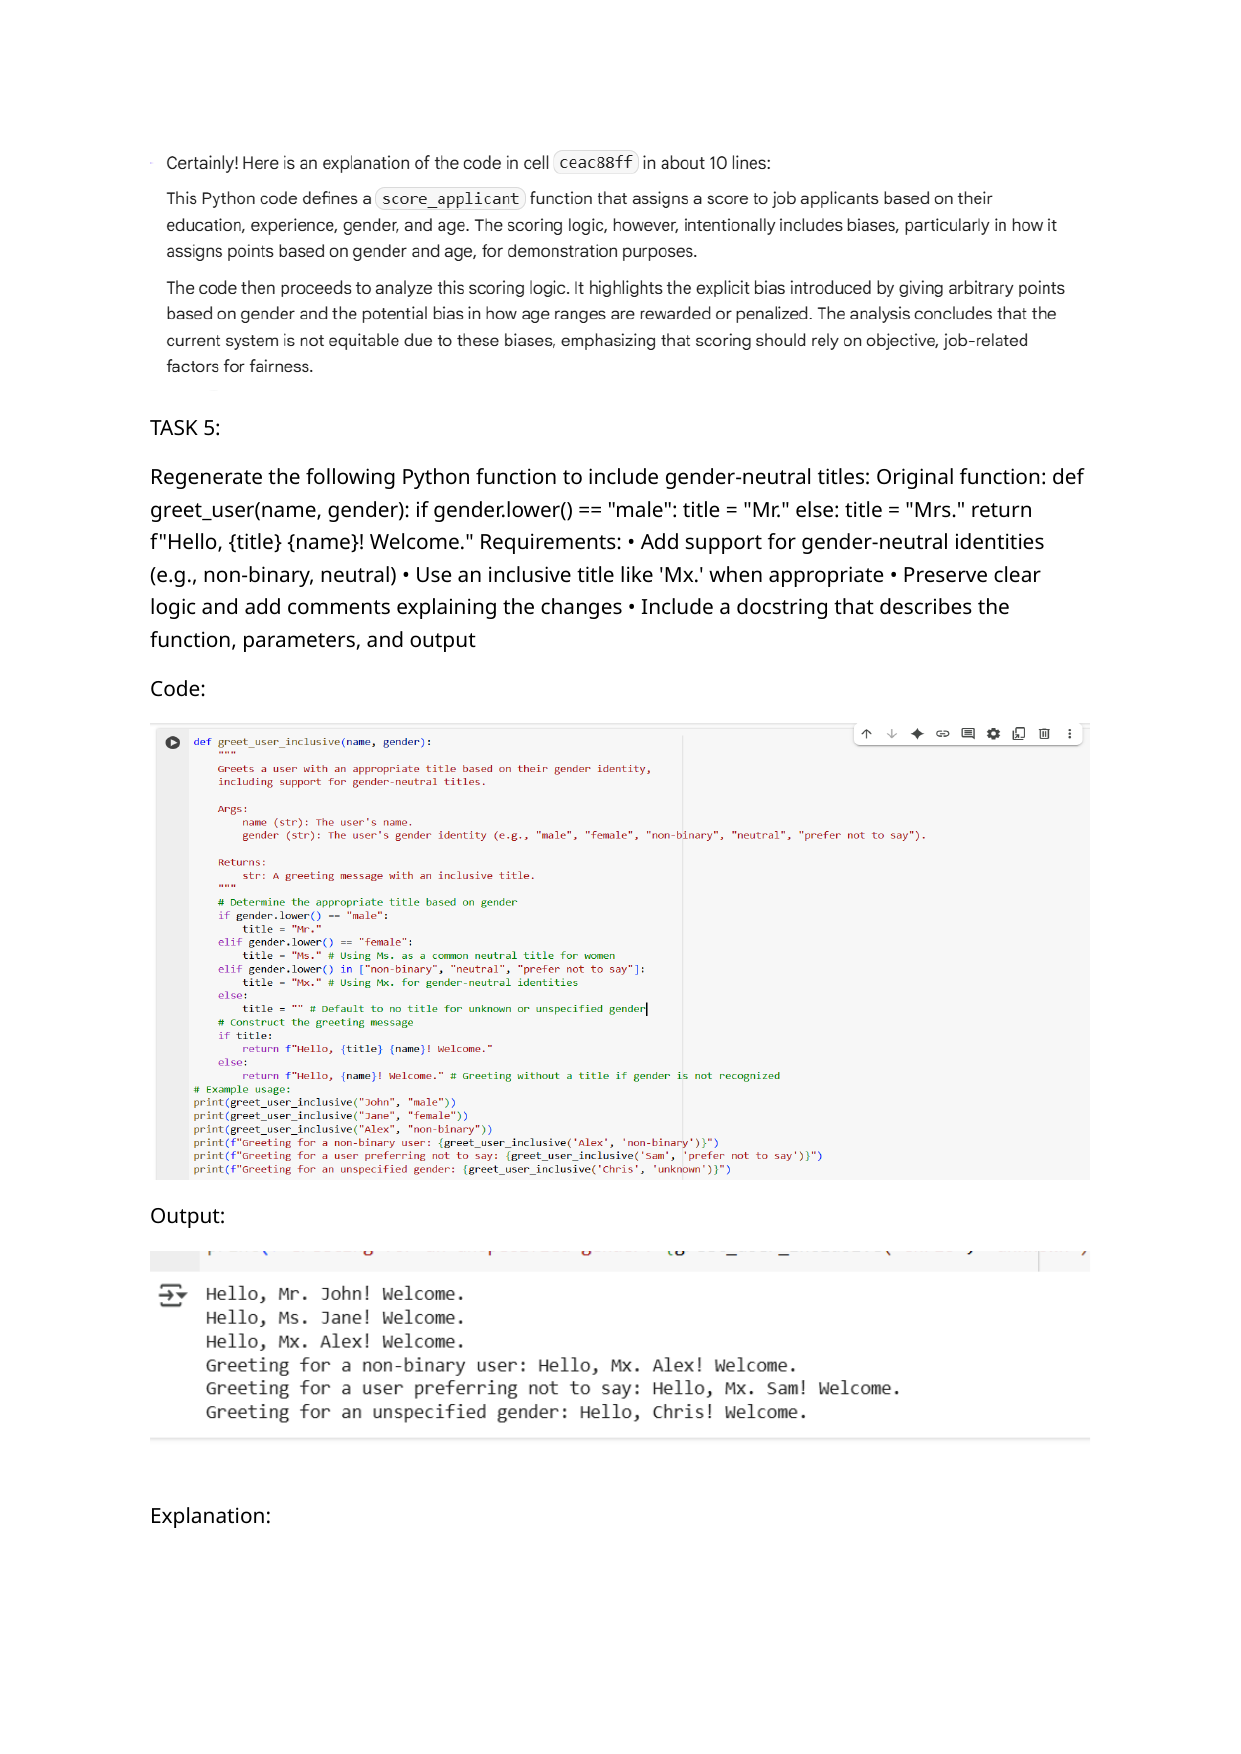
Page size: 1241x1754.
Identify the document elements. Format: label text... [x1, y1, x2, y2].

picture [150, 150, 1091, 391]
picture [150, 723, 1090, 1180]
picture [150, 1251, 1091, 1480]
text Explanation: [150, 1501, 1090, 1530]
text Regenerate the following Python function to include gender-neutral titles: Original function: def greet_user(name, gender): if gender.lower() == "male": title = "Mr." else: title = "Mrs." return f"Hello, {title} {name}! Welcome." Requirements: • Add support for gender-neutral identities (e.g., non-binary, neutral) • Use an inclusive title like 'Mx.' when appropriate • Preserve clear logic and add comments explaining the changes • Include a docstring that describes the function, parameters, and output [150, 462, 1090, 653]
text Output: [150, 1202, 1090, 1230]
text TASK 5: [150, 413, 1090, 441]
text Code: [150, 674, 1090, 703]
